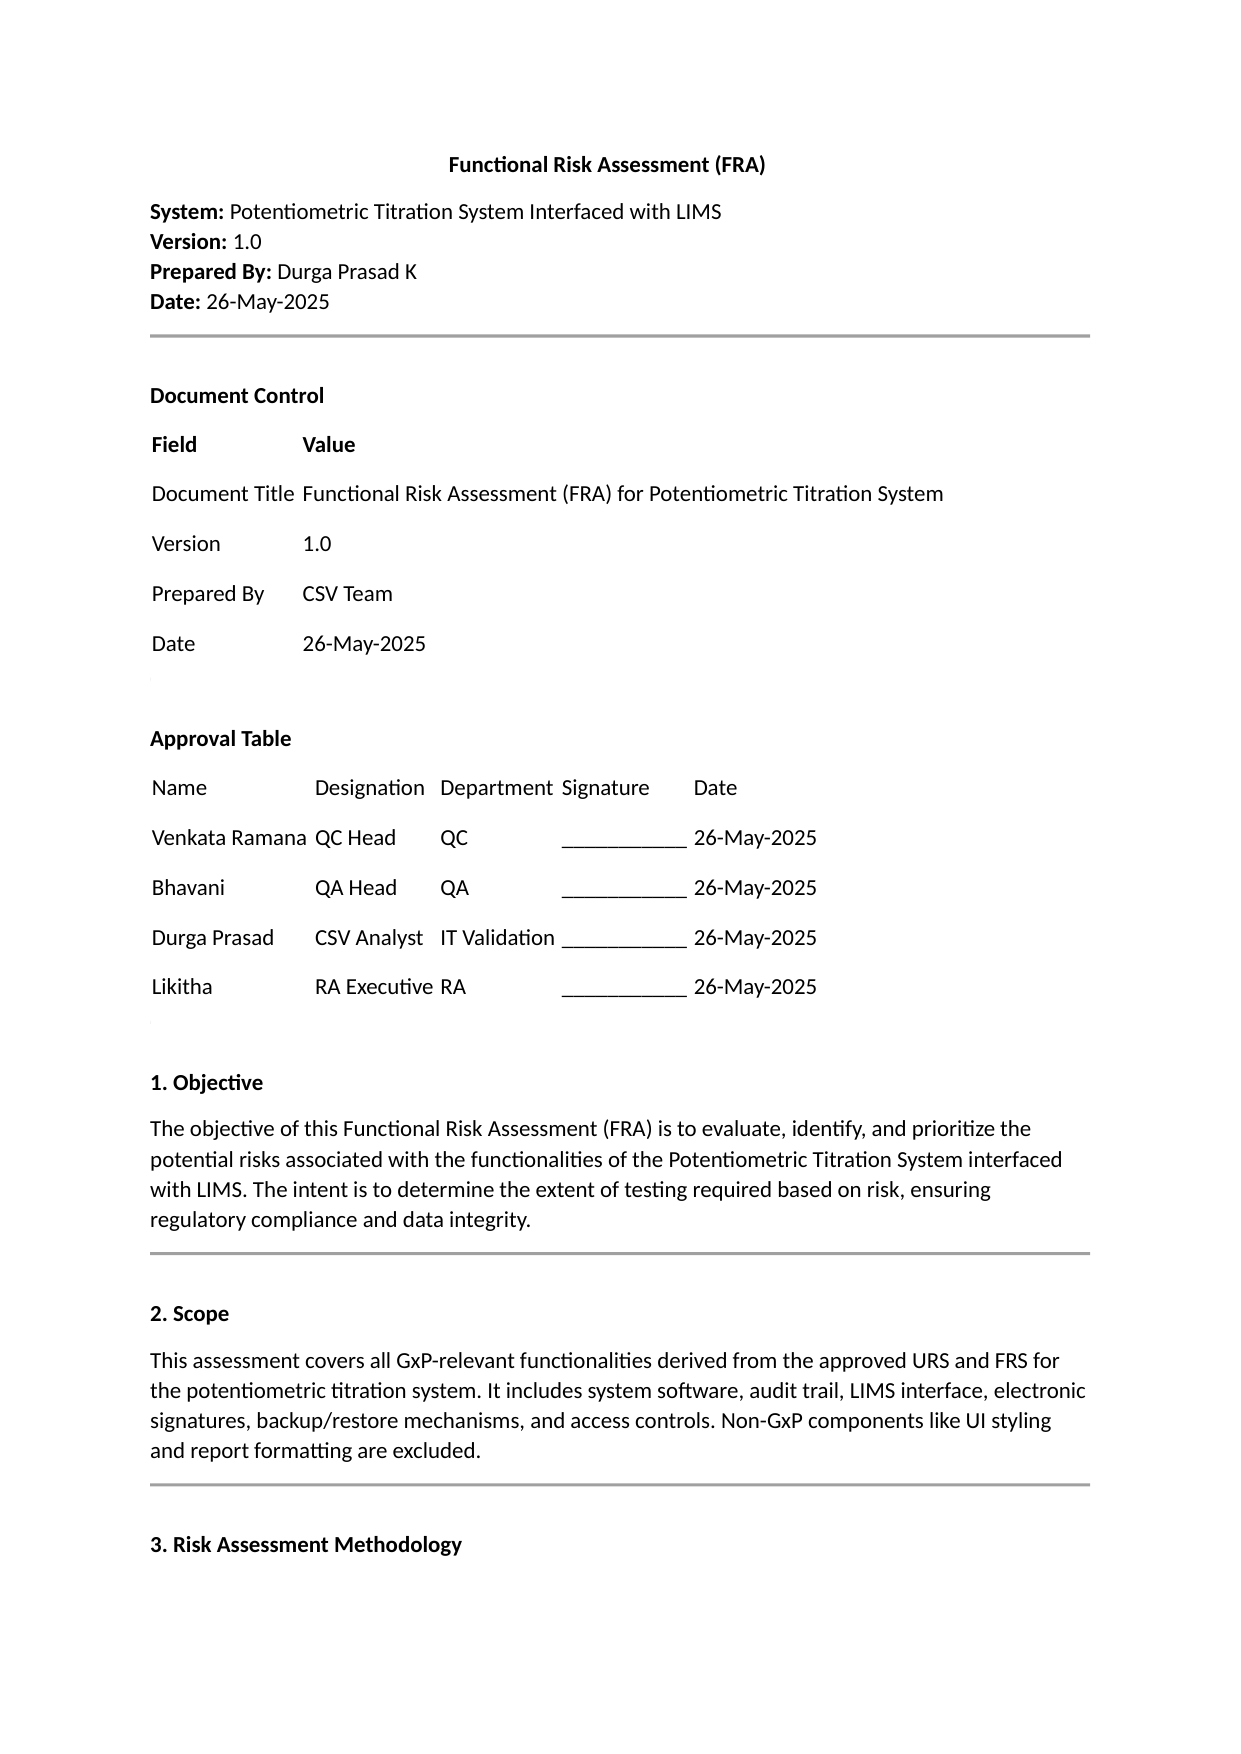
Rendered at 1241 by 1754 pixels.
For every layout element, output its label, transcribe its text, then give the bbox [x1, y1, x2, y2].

table_cell Version [150, 528, 301, 578]
table_cell RA Executive [313, 971, 438, 1021]
text Functional Risk Assessment (FRA) [150, 150, 1090, 178]
table_header Date [692, 771, 824, 821]
table_cell 26-May-2025 [692, 821, 824, 871]
table_cell QA [439, 871, 560, 921]
text This assessment covers all GxP-relevant functionalities derived from the approved URS and FRS for the potentiometric titration system. It includes system software, audit trail, LIMS interface, electronic signatures, backup/restore mechanisms, and access controls. Non-GxP components like UI styling and report formatting are excluded. [150, 1346, 1090, 1464]
table_header Department [439, 771, 560, 821]
table_cell Bhavani [150, 871, 313, 921]
table_cell QA Head [313, 871, 438, 921]
text 3. Risk Assessment Methodology [150, 1530, 1090, 1558]
table_cell Prepared By [150, 578, 301, 628]
table_cell CSV Analyst [313, 921, 438, 971]
table_cell Date [150, 628, 301, 678]
table_header Value [301, 428, 951, 478]
table_cell 1.0 [301, 528, 951, 578]
table_cell ___________ [560, 971, 692, 1021]
table_cell CSV Team [301, 578, 951, 628]
table_cell RA [439, 971, 560, 1021]
table_cell Durga Prasad [150, 921, 313, 971]
table_header Name [150, 771, 313, 821]
text The objective of this Functional Risk Assessment (FRA) is to evaluate, identify, and prioritize the potential risks associated with the functionalities of the Potentiometric Titration System interfaced with LIMS. The intent is to determine the extent of testing required based on risk, ensuring regulatory compliance and data integrity. [150, 1114, 1090, 1233]
table_cell 26-May-2025 [692, 871, 824, 921]
table_header Field [150, 428, 301, 478]
table_header Designation [313, 771, 438, 821]
table_cell Venkata Ramana [150, 821, 313, 871]
table_cell QC Head [313, 821, 438, 871]
table_cell Likitha [150, 971, 313, 1021]
table_cell Functional Risk Assessment (FRA) for Potentiometric Titration System [301, 478, 951, 528]
table_cell IT Validation [439, 921, 560, 971]
table_header Signature [560, 771, 692, 821]
text System: Potentiometric Titration System Interfaced with LIMS Version: 1.0 Prepared By: Durga Prasad K Date: 26-May-2025 [150, 197, 1090, 316]
table_cell Document Title [150, 478, 301, 528]
table_cell QC [439, 821, 560, 871]
table_cell ___________ [560, 921, 692, 971]
table_cell 26-May-2025 [692, 971, 824, 1021]
table_cell 26-May-2025 [692, 921, 824, 971]
text 2. Scope [150, 1299, 1090, 1327]
text Document Control [150, 381, 1090, 409]
text Approval Table [150, 724, 1090, 752]
table_cell ___________ [560, 871, 692, 921]
table_cell ___________ [560, 821, 692, 871]
table_cell 26-May-2025 [301, 628, 951, 678]
text 1. Objective [150, 1068, 1090, 1096]
